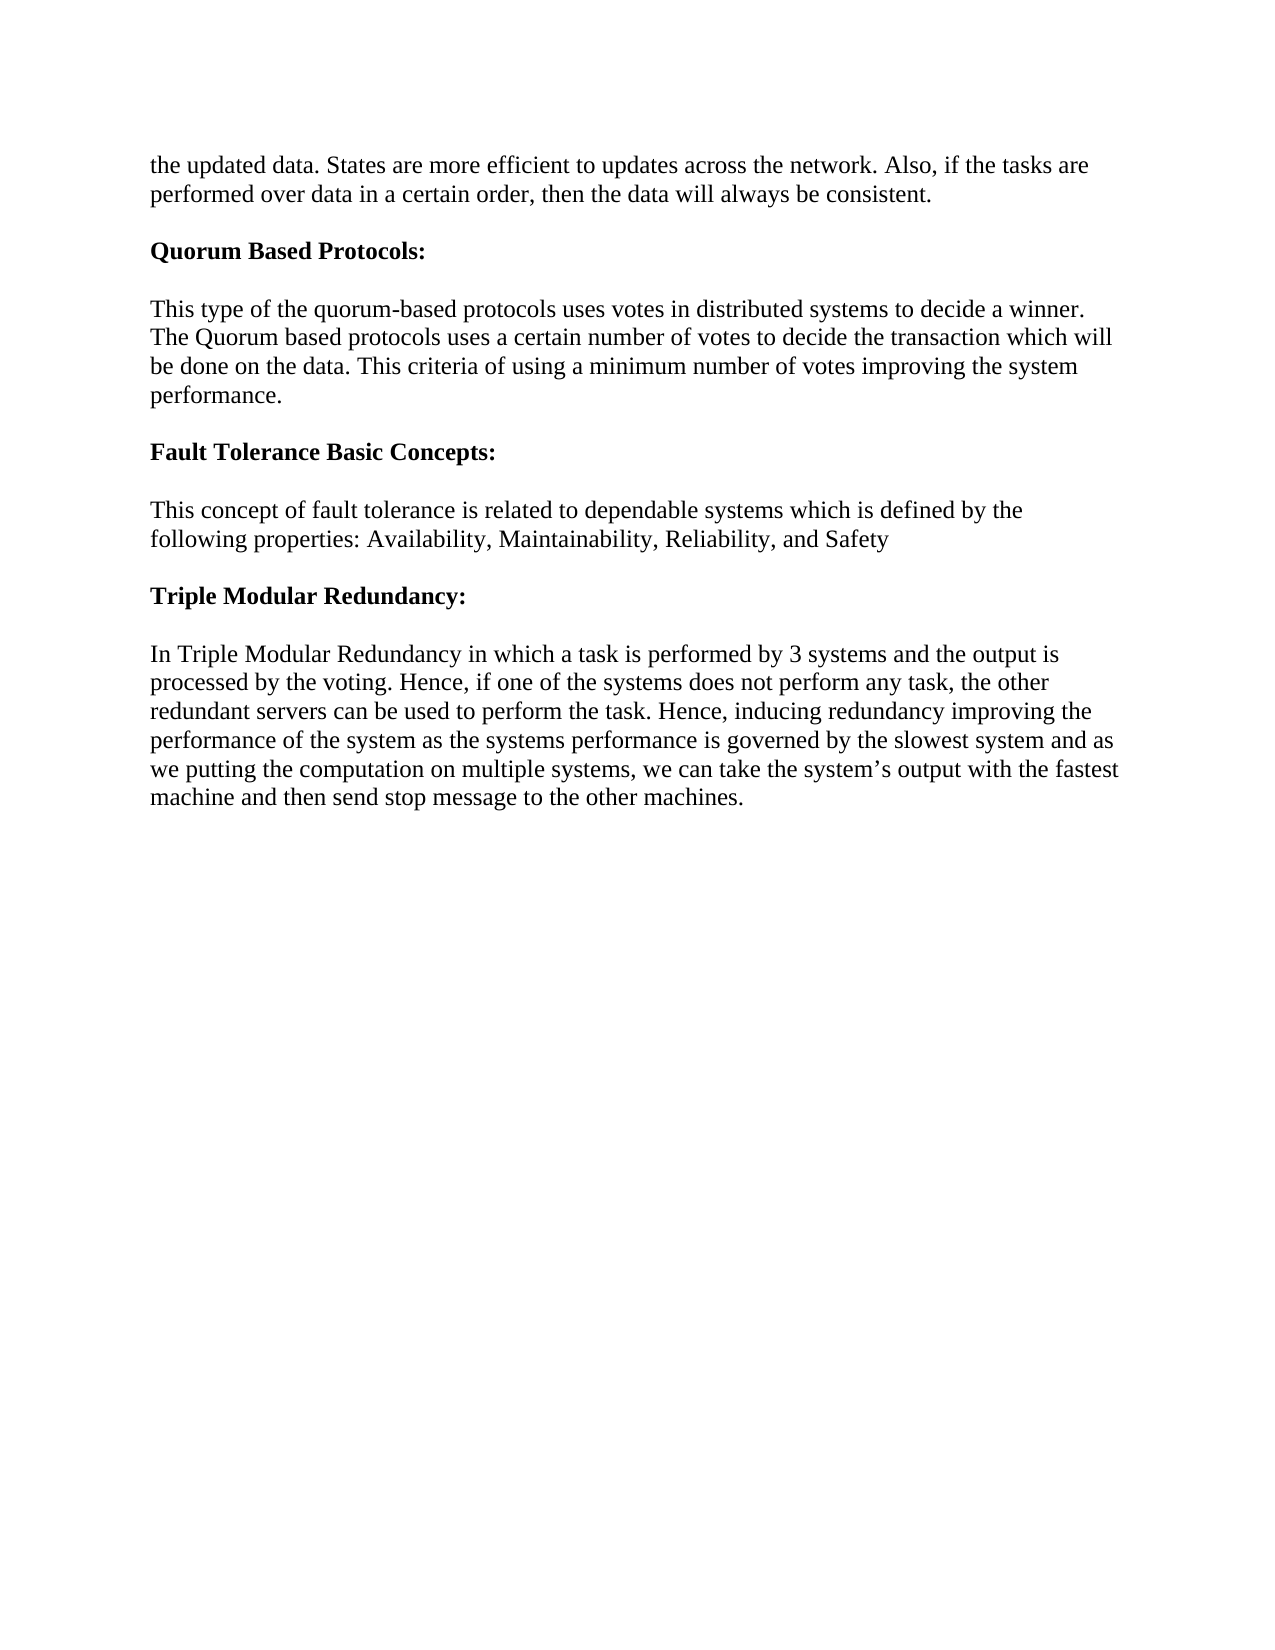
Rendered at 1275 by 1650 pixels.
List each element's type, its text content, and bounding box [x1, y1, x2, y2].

text This type of the quorum-based protocols uses votes in distributed systems to decide a winner. The Quorum based protocols uses a certain number of votes to decide the transaction which will be done on the data. This criteria of using a minimum number of votes improving the system performance. [150, 294, 1125, 409]
text Fault Tolerance Basic Concepts: [150, 437, 1125, 466]
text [150, 150, 1125, 207]
text This concept of fault tolerance is related to dependable systems which is defined by the following properties: Availability, Maintainability, Reliability, and Safety [150, 495, 1125, 552]
text Quorum Based Protocols: [150, 236, 1125, 265]
text Triple Modular Redundancy: [150, 581, 1125, 610]
text In Triple Modular Redundancy in which a task is performed by 3 systems and the output is processed by the voting. Hence, if one of the systems does not perform any task, the other redundant servers can be used to perform the task. Hence, inducing redundancy improving the performance of the system as the systems performance is governed by the slowest system and as we putting the computation on multiple systems, we can take the system’s output with the fastest machine and then send stop message to the other machines. [150, 639, 1125, 811]
